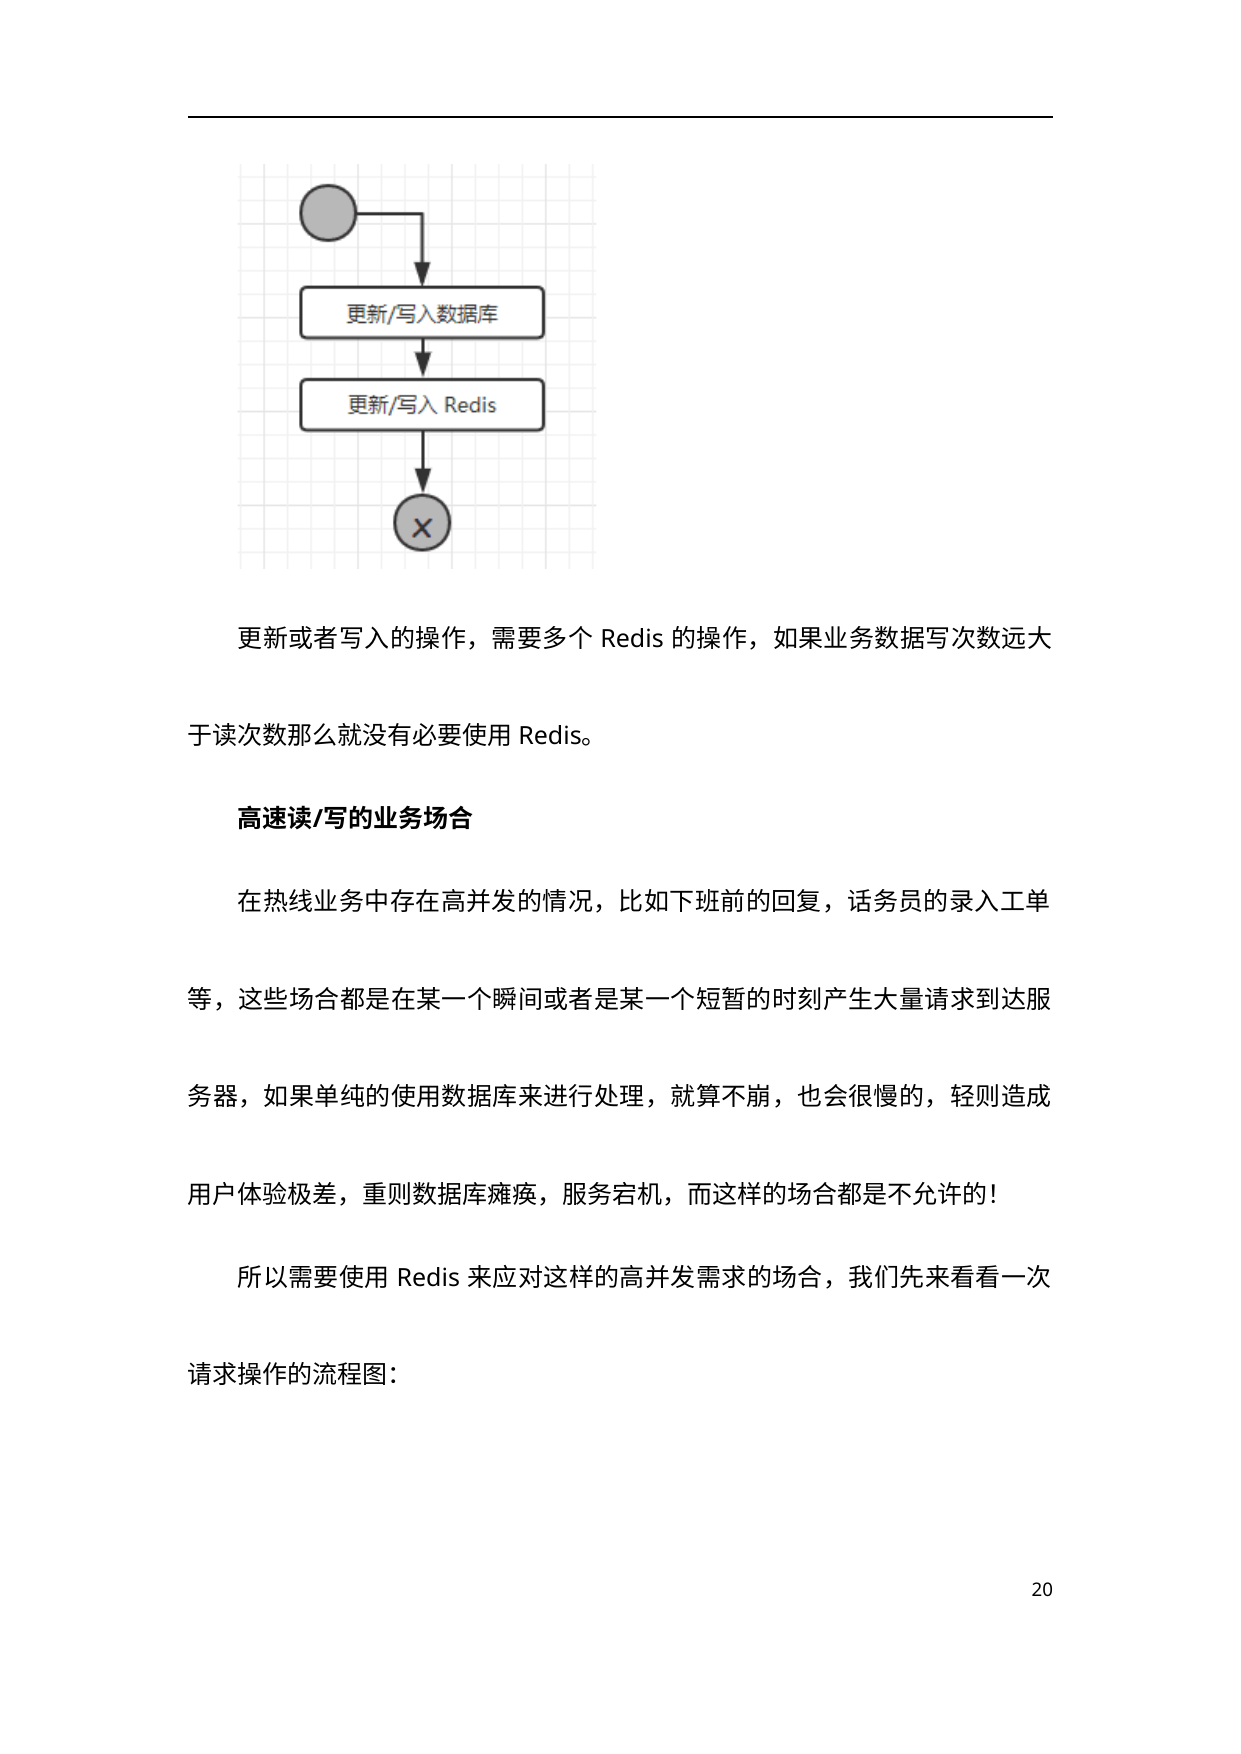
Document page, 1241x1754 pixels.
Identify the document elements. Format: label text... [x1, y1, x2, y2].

text 更新或者写入的操作，需要多个 Redis 的操作，如果业务数据写次数远大于读次数那么就没有必要使用 Redis。 [187, 604, 1053, 766]
picture [237, 164, 597, 569]
text 在热线业务中存在高并发的情况，比如下班前的回复，话务员的录入工单等，这些场合都是在某一个瞬间或者是某一个短暂的时刻产生大量请求到达服务器，如果单纯的使用数据库来进行处理，就算不崩，也会很慢的，轻则造成用户体验极差，重则数据库瘫痪，服务宕机，而这样的场合都是不允许的！ [187, 867, 1053, 1225]
text 所以需要使用 Redis 来应对这样的高并发需求的场合，我们先来看看一次请求操作的流程图： [187, 1243, 1053, 1406]
text 高速读/写的业务场合 [187, 784, 1053, 849]
